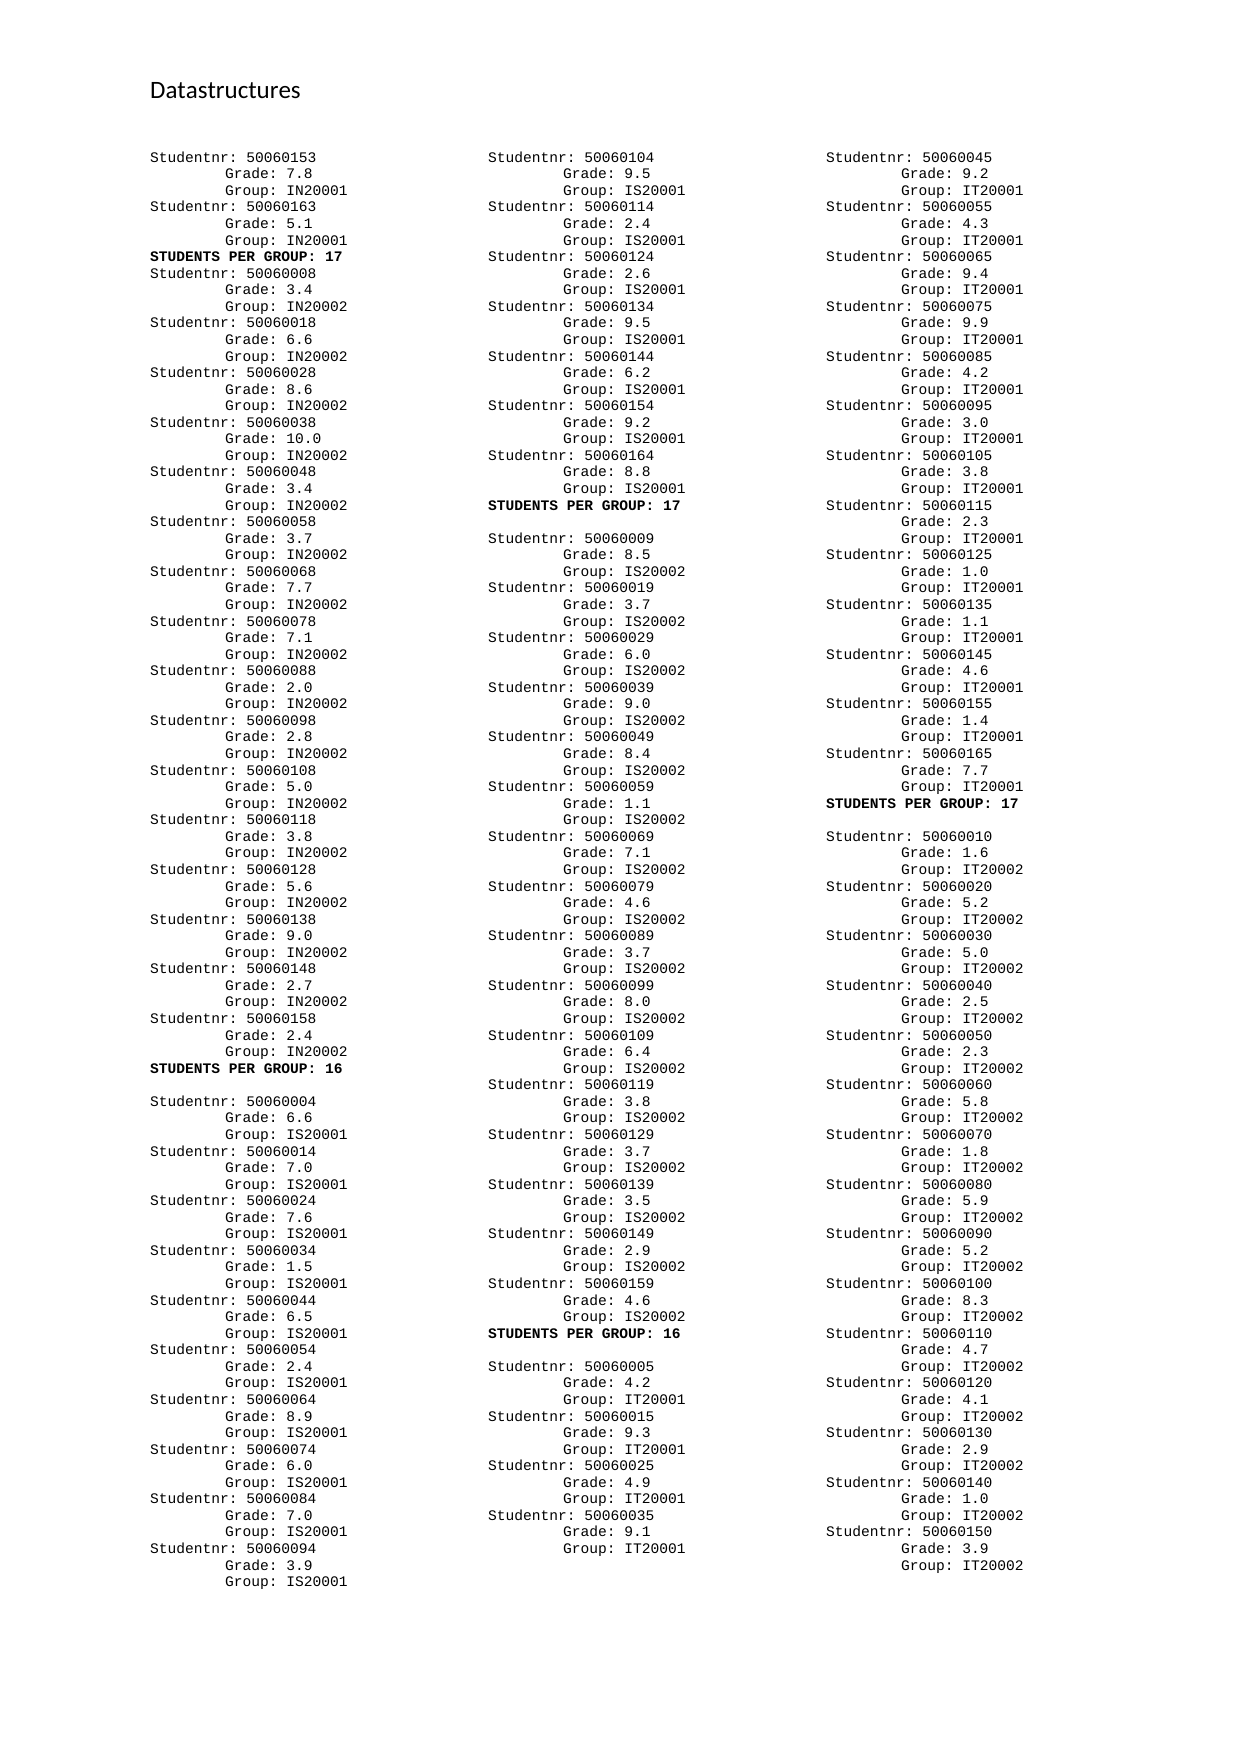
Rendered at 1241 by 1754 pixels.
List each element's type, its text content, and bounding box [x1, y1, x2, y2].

text Studentnr: 50060058 Grade: 3.7 Group: IN20002 [150, 514, 414, 564]
text Studentnr: 50060048 Grade: 3.4 Group: IN20002 [150, 465, 414, 514]
text Studentnr: 50060075 Grade: 9.9 Group: IT20001 [826, 299, 1090, 349]
text Studentnr: 50060114 Grade: 2.4 Group: IS20001 [488, 200, 752, 249]
text STUDENTS PER GROUP: 17 [488, 498, 752, 514]
text Studentnr: 50060140 Grade: 1.0 Group: IT20002 [826, 1475, 1090, 1525]
text Studentnr: 50060085 Grade: 4.2 Group: IT20001 [826, 349, 1090, 398]
text Studentnr: 50060039 Grade: 9.0 Group: IS20002 [488, 680, 752, 730]
text Studentnr: 50060099 Grade: 8.0 Group: IS20002 [488, 978, 752, 1028]
text Studentnr: 50060028 Grade: 8.6 Group: IN20002 [150, 365, 414, 415]
text Studentnr: 50060070 Grade: 1.8 Group: IT20002 [826, 1127, 1090, 1177]
text Studentnr: 50060030 Grade: 5.0 Group: IT20002 [826, 928, 1090, 978]
text Studentnr: 50060119 Grade: 3.8 Group: IS20002 [488, 1077, 752, 1127]
text Studentnr: 50060064 Grade: 8.9 Group: IS20001 [150, 1392, 414, 1442]
text Studentnr: 50060069 Grade: 7.1 Group: IS20002 [488, 829, 752, 879]
text Studentnr: 50060084 Grade: 7.0 Group: IS20001 [150, 1492, 414, 1541]
text Studentnr: 50060029 Grade: 6.0 Group: IS20002 [488, 630, 752, 680]
text Studentnr: 50060139 Grade: 3.5 Group: IS20002 [488, 1177, 752, 1227]
text Studentnr: 50060009 Grade: 8.5 Group: IS20002 [488, 531, 752, 581]
text Studentnr: 50060055 Grade: 4.3 Group: IT20001 [826, 200, 1090, 249]
text Studentnr: 50060050 Grade: 2.3 Group: IT20002 [826, 1028, 1090, 1077]
text STUDENTS PER GROUP: 17 [150, 249, 414, 266]
text Studentnr: 50060165 Grade: 7.7 Group: IT20001 [826, 746, 1090, 796]
text Studentnr: 50060059 Grade: 1.1 Group: IS20002 [488, 779, 752, 829]
text Studentnr: 50060100 Grade: 8.3 Group: IT20002 [826, 1276, 1090, 1326]
text Studentnr: 50060095 Grade: 3.0 Group: IT20001 [826, 398, 1090, 448]
text Studentnr: 50060079 Grade: 4.6 Group: IS20002 [488, 879, 752, 928]
text Studentnr: 50060144 Grade: 6.2 Group: IS20001 [488, 349, 752, 398]
text Studentnr: 50060115 Grade: 2.3 Group: IT20001 [826, 498, 1090, 547]
text Studentnr: 50060158 Grade: 2.4 Group: IN20002 [150, 1011, 414, 1061]
text Studentnr: 50060163 Grade: 5.1 Group: IN20001 [150, 200, 414, 249]
text Studentnr: 50060134 Grade: 9.5 Group: IS20001 [488, 299, 752, 349]
text Studentnr: 50060164 Grade: 8.8 Group: IS20001 [488, 448, 752, 498]
text Studentnr: 50060044 Grade: 6.5 Group: IS20001 [150, 1293, 414, 1342]
text Studentnr: 50060038 Grade: 10.0 Group: IN20002 [150, 415, 414, 465]
text Studentnr: 50060159 Grade: 4.6 Group: IS20002 [488, 1276, 752, 1326]
text Studentnr: 50060108 Grade: 5.0 Group: IN20002 [150, 763, 414, 812]
text Studentnr: 50060004 Grade: 6.6 Group: IS20001 [150, 1094, 414, 1144]
text Studentnr: 50060148 Grade: 2.7 Group: IN20002 [150, 962, 414, 1011]
text Studentnr: 50060078 Grade: 7.1 Group: IN20002 [150, 614, 414, 663]
text Studentnr: 50060034 Grade: 1.5 Group: IS20001 [150, 1243, 414, 1293]
text Studentnr: 50060049 Grade: 8.4 Group: IS20002 [488, 730, 752, 779]
text Studentnr: 50060019 Grade: 3.7 Group: IS20002 [488, 581, 752, 630]
text Studentnr: 50060150 Grade: 3.9 Group: IT20002 [826, 1525, 1090, 1574]
text Studentnr: 50060040 Grade: 2.5 Group: IT20002 [826, 978, 1090, 1028]
text Studentnr: 50060129 Grade: 3.7 Group: IS20002 [488, 1127, 752, 1177]
text Studentnr: 50060109 Grade: 6.4 Group: IS20002 [488, 1028, 752, 1077]
text Studentnr: 50060088 Grade: 2.0 Group: IN20002 [150, 663, 414, 713]
text Studentnr: 50060025 Grade: 4.9 Group: IT20001 [488, 1458, 752, 1508]
text Studentnr: 50060008 Grade: 3.4 Group: IN20002 [150, 266, 414, 316]
text Studentnr: 50060130 Grade: 2.9 Group: IT20002 [826, 1425, 1090, 1475]
text Studentnr: 50060068 Grade: 7.7 Group: IN20002 [150, 564, 414, 614]
text STUDENTS PER GROUP: 17 [826, 796, 1090, 812]
text Studentnr: 50060005 Grade: 4.2 Group: IT20001 [488, 1359, 752, 1409]
text Studentnr: 50060045 Grade: 9.2 Group: IT20001 [826, 150, 1090, 200]
text Studentnr: 50060074 Grade: 6.0 Group: IS20001 [150, 1442, 414, 1492]
text Studentnr: 50060018 Grade: 6.6 Group: IN20002 [150, 316, 414, 365]
text Studentnr: 50060125 Grade: 1.0 Group: IT20001 [826, 547, 1090, 597]
text Studentnr: 50060020 Grade: 5.2 Group: IT20002 [826, 879, 1090, 928]
text Studentnr: 50060098 Grade: 2.8 Group: IN20002 [150, 713, 414, 763]
text Studentnr: 50060024 Grade: 7.6 Group: IS20001 [150, 1193, 414, 1243]
text Studentnr: 50060120 Grade: 4.1 Group: IT20002 [826, 1376, 1090, 1425]
text Studentnr: 50060110 Grade: 4.7 Group: IT20002 [826, 1326, 1090, 1376]
text Studentnr: 50060090 Grade: 5.2 Group: IT20002 [826, 1227, 1090, 1276]
text Studentnr: 50060124 Grade: 2.6 Group: IS20001 [488, 249, 752, 299]
text Studentnr: 50060138 Grade: 9.0 Group: IN20002 [150, 912, 414, 962]
text Studentnr: 50060080 Grade: 5.9 Group: IT20002 [826, 1177, 1090, 1227]
text Studentnr: 50060105 Grade: 3.8 Group: IT20001 [826, 448, 1090, 498]
text Studentnr: 50060010 Grade: 1.6 Group: IT20002 [826, 829, 1090, 879]
text Studentnr: 50060015 Grade: 9.3 Group: IT20001 [488, 1409, 752, 1458]
text Studentnr: 50060035 Grade: 9.1 Group: IT20001 [488, 1508, 752, 1558]
text Studentnr: 50060104 Grade: 9.5 Group: IS20001 [488, 150, 752, 200]
text STUDENTS PER GROUP: 16 [488, 1326, 752, 1342]
text Studentnr: 50060060 Grade: 5.8 Group: IT20002 [826, 1077, 1090, 1127]
text Studentnr: 50060149 Grade: 2.9 Group: IS20002 [488, 1227, 752, 1276]
text Studentnr: 50060135 Grade: 1.1 Group: IT20001 [826, 597, 1090, 647]
text Studentnr: 50060153 Grade: 7.8 Group: IN20001 [150, 150, 414, 200]
text Studentnr: 50060118 Grade: 3.8 Group: IN20002 [150, 812, 414, 862]
text Studentnr: 50060094 Grade: 3.9 Group: IS20001 [150, 1541, 414, 1591]
text Studentnr: 50060014 Grade: 7.0 Group: IS20001 [150, 1144, 414, 1193]
text Studentnr: 50060155 Grade: 1.4 Group: IT20001 [826, 697, 1090, 746]
text Studentnr: 50060089 Grade: 3.7 Group: IS20002 [488, 928, 752, 978]
text Studentnr: 50060065 Grade: 9.4 Group: IT20001 [826, 249, 1090, 299]
text STUDENTS PER GROUP: 16 [150, 1061, 414, 1077]
text Studentnr: 50060145 Grade: 4.6 Group: IT20001 [826, 647, 1090, 697]
text Studentnr: 50060128 Grade: 5.6 Group: IN20002 [150, 862, 414, 912]
text Studentnr: 50060054 Grade: 2.4 Group: IS20001 [150, 1342, 414, 1392]
text Studentnr: 50060154 Grade: 9.2 Group: IS20001 [488, 398, 752, 448]
